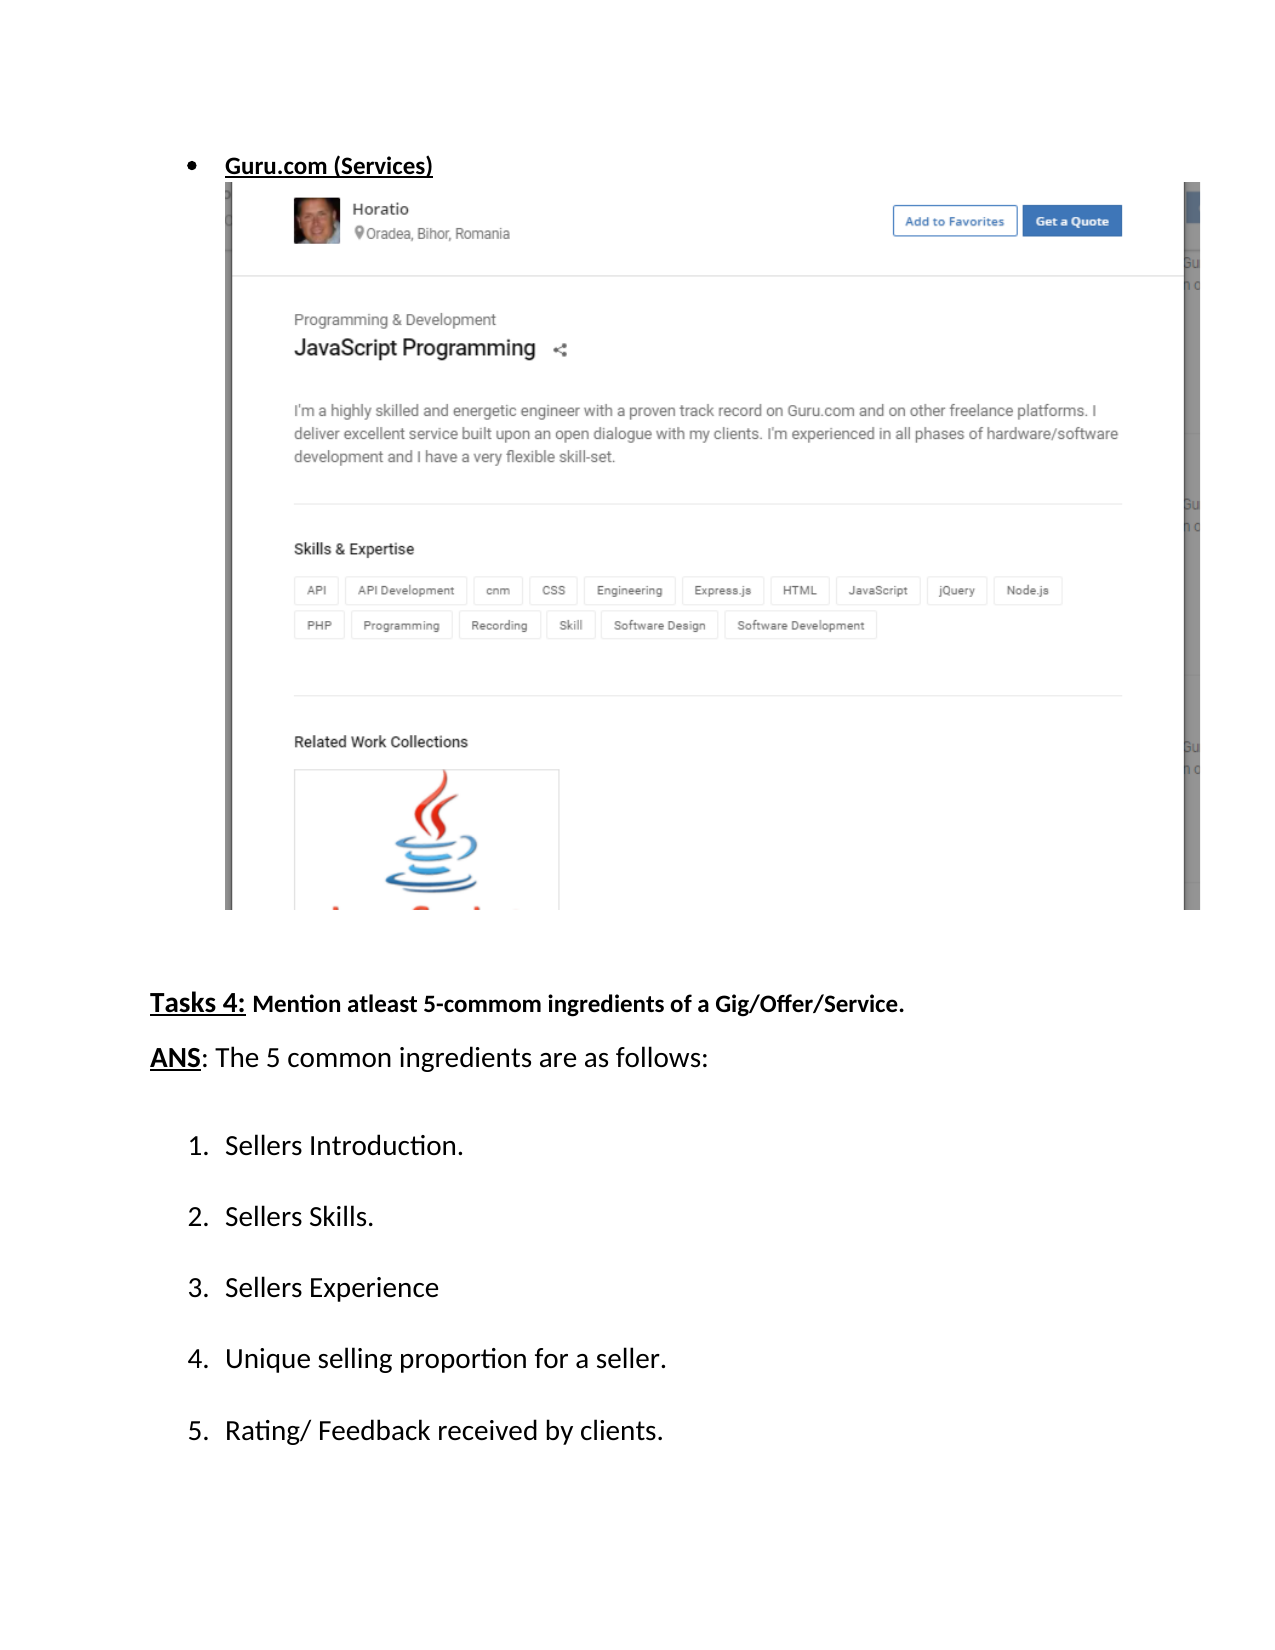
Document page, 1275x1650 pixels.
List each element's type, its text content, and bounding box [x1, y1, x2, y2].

text Tasks 4: Mention atleast 5-commom ingredients of a Gig/Offer/Service. [150, 984, 1125, 1019]
list Unique selling proportion for a seller. [187, 1340, 1125, 1376]
list Guru.com (Services) [187, 150, 1125, 181]
list Sellers Skills. [187, 1198, 1125, 1233]
list Rating/ Feedback received by clients. [187, 1412, 1125, 1447]
picture [225, 182, 1200, 910]
text ANS: The 5 common ingredients are as follows: [150, 1039, 1125, 1074]
list Sellers Introduction. [187, 1127, 1125, 1162]
list Sellers Experience [187, 1269, 1125, 1305]
